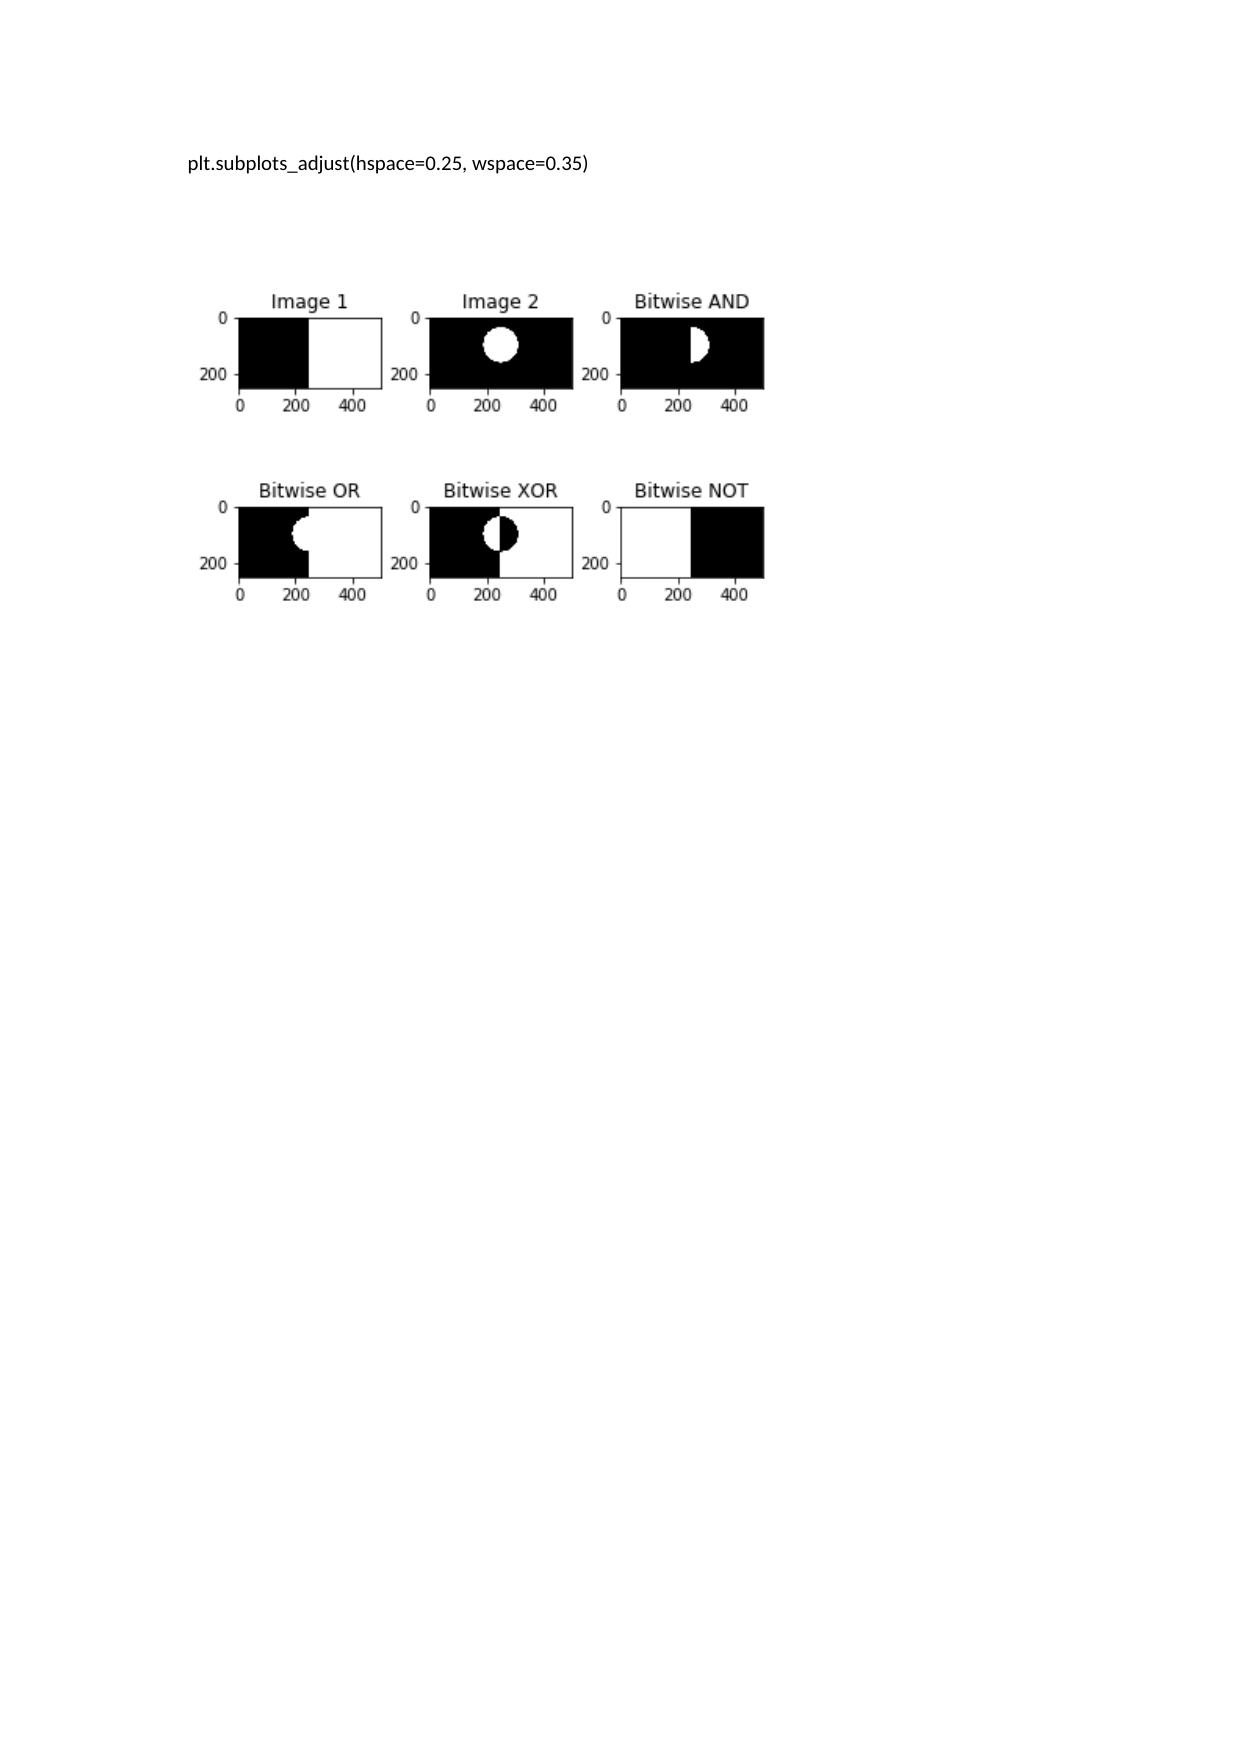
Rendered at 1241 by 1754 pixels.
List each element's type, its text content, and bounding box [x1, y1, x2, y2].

picture [187, 282, 774, 615]
text plt.subplots_adjust(hspace=0.25, wspace=0.35) [187, 150, 1053, 175]
